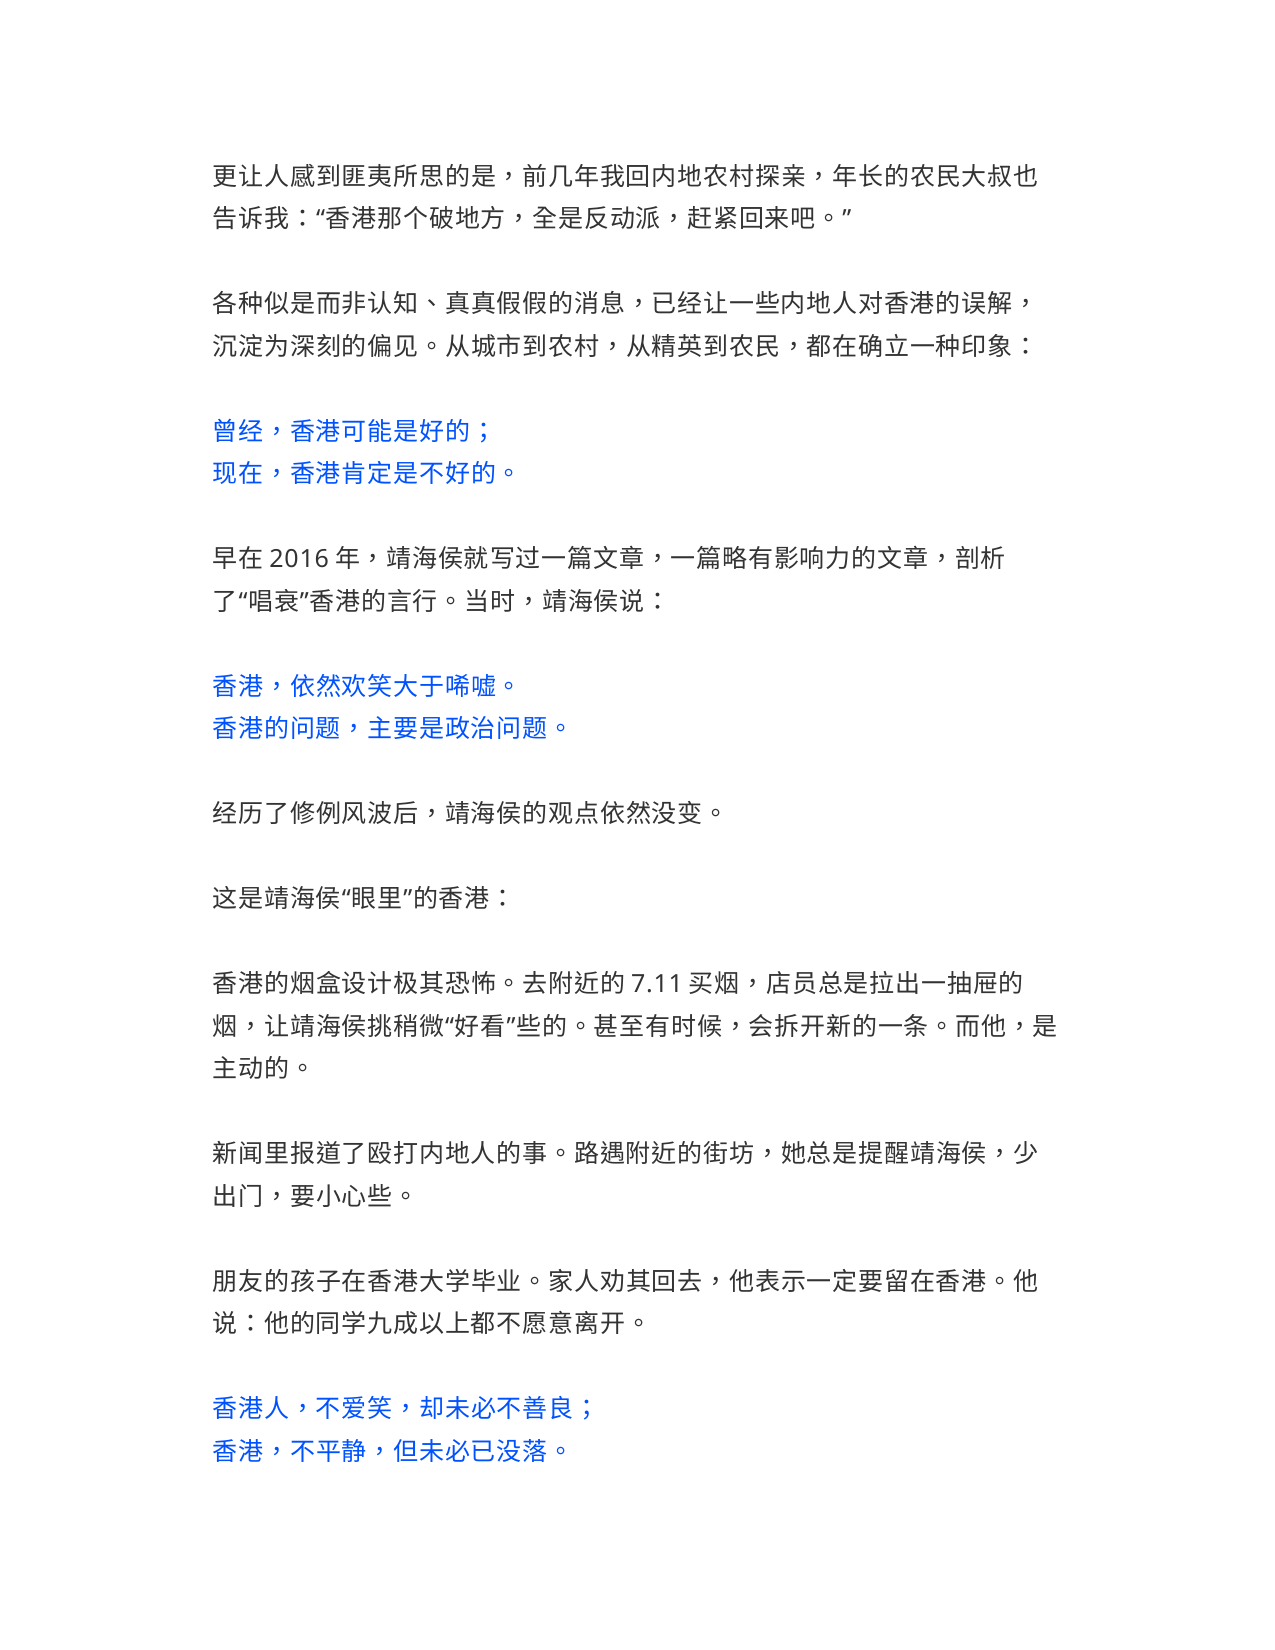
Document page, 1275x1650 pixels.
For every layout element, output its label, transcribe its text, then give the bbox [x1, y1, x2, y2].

text 现在，香港肯定是不好的。 [212, 447, 1062, 490]
text 香港，依然欢笑大于唏嘘。 [212, 660, 1062, 702]
text 香港，不平静，但未必已没落。 [212, 1425, 1062, 1467]
text 曾经，香港可能是好的； [212, 405, 1062, 447]
text 朋友的孩子在香港大学毕业。家人劝其回去，他表示一定要留在香港。他说：他的同学九成以上都不愿意离开。 [212, 1255, 1062, 1340]
text 香港的问题，主要是政治问题。 [212, 702, 1062, 745]
text 这是靖海侯“眼里”的香港： [212, 872, 1062, 915]
text 经历了修例风波后，靖海侯的观点依然没变。 [212, 787, 1062, 830]
text 各种似是而非认知、真真假假的消息，已经让一些内地人对香港的误解，沉淀为深刻的偏见。从城市到农村，从精英到农民，都在确立一种印象： [212, 277, 1062, 362]
text 更让人感到匪夷所思的是，前几年我回内地农村探亲，年长的农民大叔也告诉我：“香港那个破地方，全是反动派，赶紧回来吧。” [212, 150, 1062, 235]
text 新闻里报道了殴打内地人的事。路遇附近的街坊，她总是提醒靖海侯，少出门，要小心些。 [212, 1127, 1062, 1212]
text 早在2016年，靖海侯就写过一篇文章，一篇略有影响力的文章，剖析了“唱衰”香港的言行。当时，靖海侯说： [212, 532, 1062, 617]
text 香港的烟盒设计极其恐怖。去附近的7.11买烟，店员总是拉出一抽屉的烟，让靖海侯挑稍微“好看”些的。甚至有时候，会拆开新的一条。而他，是主动的。 [212, 957, 1062, 1085]
text 香港人，不爱笑，却未必不善良； [212, 1382, 1062, 1425]
